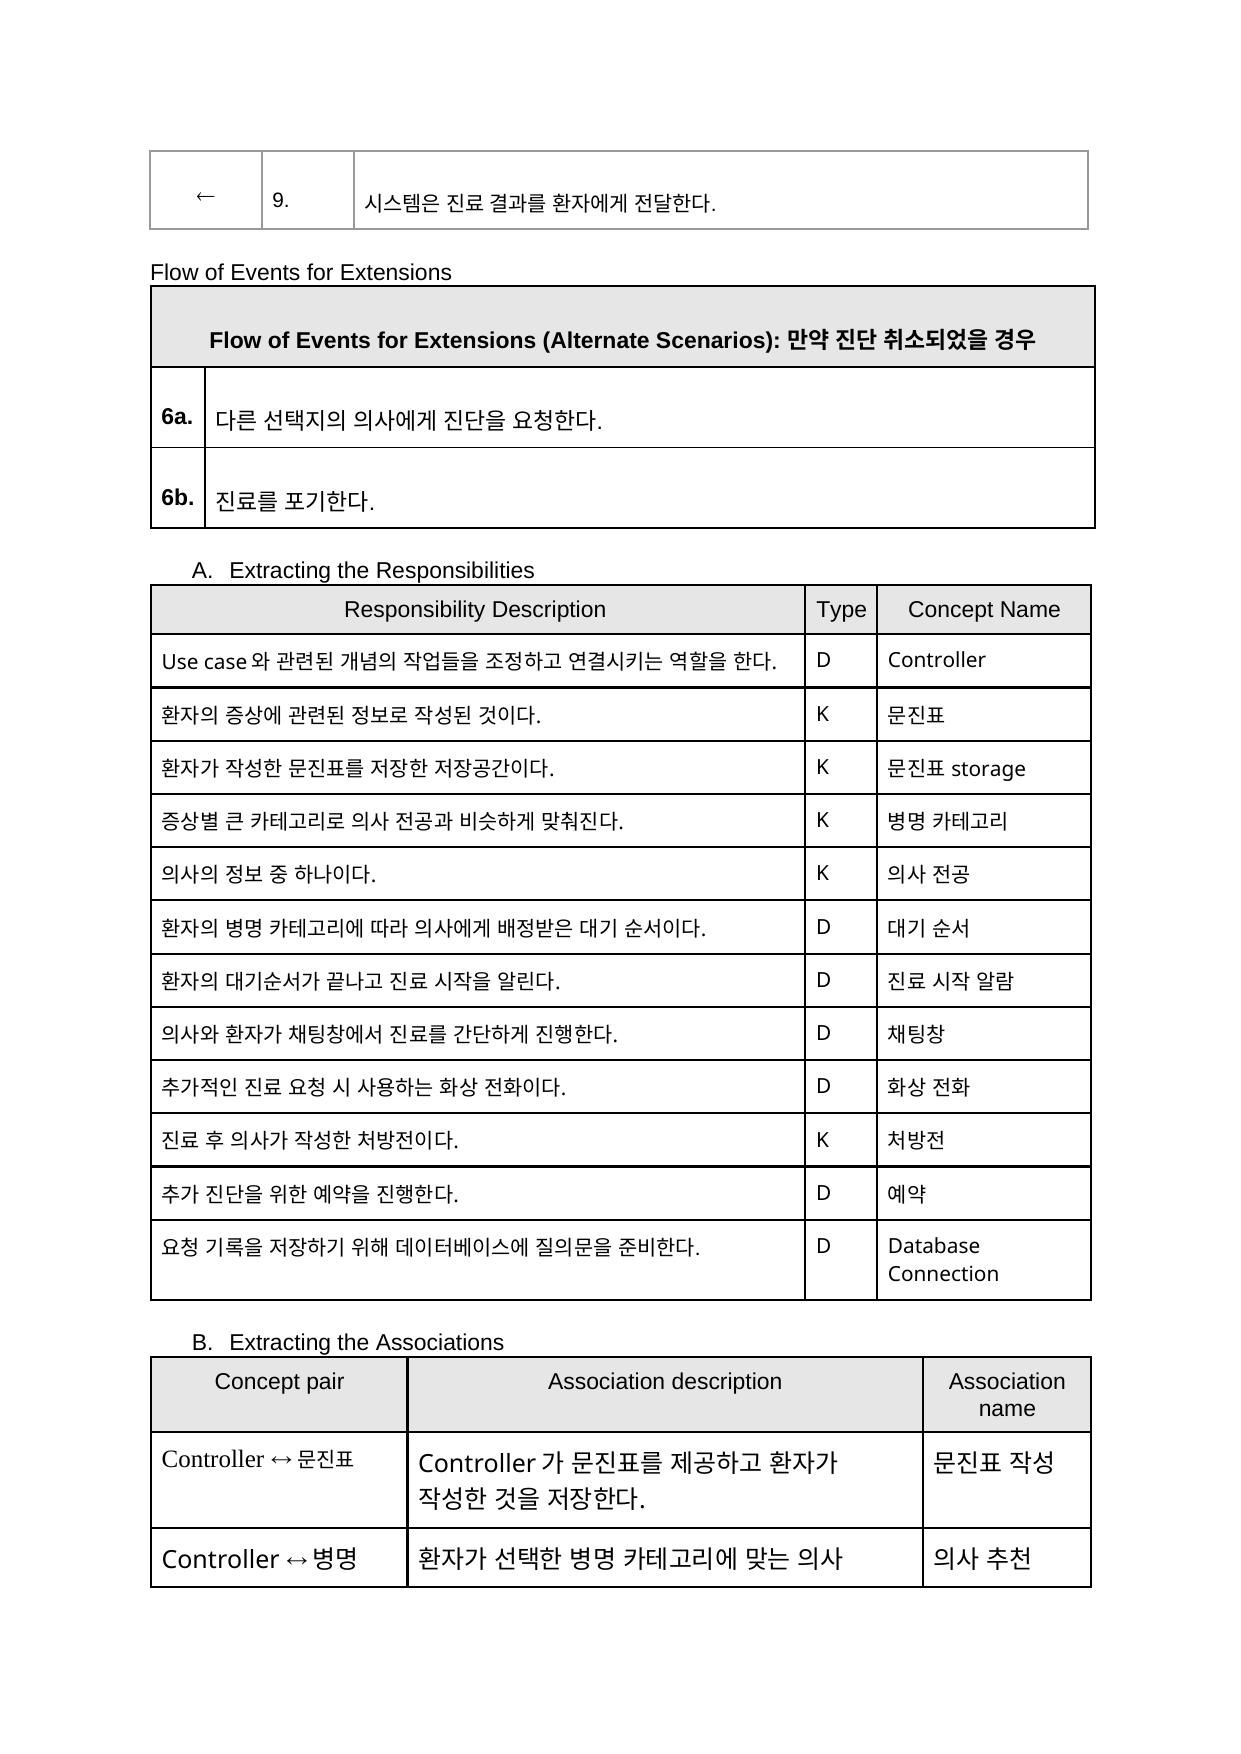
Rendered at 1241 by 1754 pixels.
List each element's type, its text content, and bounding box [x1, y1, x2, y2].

table_cell 환자의 증상에 관련된 정보로 작성된 것이다. [152, 689, 804, 739]
table_cell Controller 문진표 [152, 1433, 406, 1527]
table_cell 대기 순서 [878, 901, 1090, 952]
table_cell 추가 진단을 위한 예약을 진행한다. [152, 1168, 804, 1219]
table_header Concept Name [878, 586, 1090, 633]
table_cell 환자의 대기순서가 끝나고 진료 시작을 알린다. [152, 955, 804, 1006]
table_cell 다른 선택지의 의사에게 진단을 요청한다. [206, 368, 1094, 447]
table_header Association name [924, 1358, 1090, 1431]
table_cell 진료 시작 알람 [878, 955, 1090, 1006]
table_cell [151, 152, 261, 228]
table_cell K [806, 795, 876, 846]
table_cell K [806, 742, 876, 793]
table_cell K [806, 689, 876, 739]
table_cell Use case와 관련된 개념의 작업들을 조정하고 연결시키는 역할을 한다. [152, 635, 804, 686]
table_cell Database Connection [878, 1221, 1090, 1298]
table_cell 환자의 병명 카테고리에 따라 의사에게 배정받은 대기 순서이다. [152, 901, 804, 952]
table_cell 9. [263, 152, 353, 228]
table_header Flow of Events for Extensions (Alternate Scenarios): 만약 진단 취소되었을 경우 [152, 287, 1094, 366]
table_cell 의사와 환자가 채팅창에서 진료를 간단하게 진행한다. [152, 1008, 804, 1059]
table_cell 증상별 큰 카테고리로 의사 전공과 비슷하게 맞춰진다. [152, 795, 804, 846]
table_cell 문진표 [878, 689, 1090, 739]
table_cell Controller가 문진표를 제공하고 환자가 작성한 것을 저장한다. [409, 1433, 922, 1527]
table_cell D [806, 1168, 876, 1219]
table_cell 시스템은 진료 결과를 환자에게 전달한다. [355, 152, 1087, 228]
table_cell 처방전 [878, 1114, 1090, 1165]
table_cell 의사 전공 [878, 848, 1090, 899]
table_cell K [806, 848, 876, 899]
table_cell K [806, 1114, 876, 1165]
table_header Association description [409, 1358, 922, 1431]
table_cell 의사 추천 [924, 1529, 1090, 1586]
table_cell 6b. [152, 448, 204, 527]
table_cell D [806, 955, 876, 1006]
table_cell 병명 카테고리 [878, 795, 1090, 846]
table_cell 의사의 정보 중 하나이다. [152, 848, 804, 899]
table_cell 예약 [878, 1168, 1090, 1219]
table_cell 문진표 storage [878, 742, 1090, 793]
list Extracting the Responsibilities [192, 557, 1090, 584]
table_cell D [806, 1221, 876, 1298]
table_cell D [806, 1008, 876, 1059]
text Flow of Events for Extensions [150, 259, 1090, 285]
table_cell 진료를 포기한다. [206, 448, 1094, 527]
table_header Concept pair [152, 1358, 406, 1431]
table_cell 문진표 작성 [924, 1433, 1090, 1527]
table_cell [409, 1529, 922, 1586]
table_cell D [806, 635, 876, 686]
table_cell 추가적인 진료 요청 시 사용하는 화상 전화이다. [152, 1061, 804, 1112]
table_cell Controller 병명 카테고리 [152, 1529, 406, 1586]
table_cell D [806, 1061, 876, 1112]
table_header Responsibility Description [152, 586, 804, 633]
table_cell D [806, 901, 876, 952]
table_cell 진료 후 의사가 작성한 처방전이다. [152, 1114, 804, 1165]
table_cell Controller [878, 635, 1090, 686]
table_cell 요청 기록을 저장하기 위해 데이터베이스에 질의문을 준비한다. [152, 1221, 804, 1298]
table_header Type [806, 586, 876, 633]
table_cell 화상 전화 [878, 1061, 1090, 1112]
list Extracting the Associations [192, 1329, 1090, 1356]
table_cell 환자가 작성한 문진표를 저장한 저장공간이다. [152, 742, 804, 793]
table_cell 채팅창 [878, 1008, 1090, 1059]
table_cell 6a. [152, 368, 204, 447]
